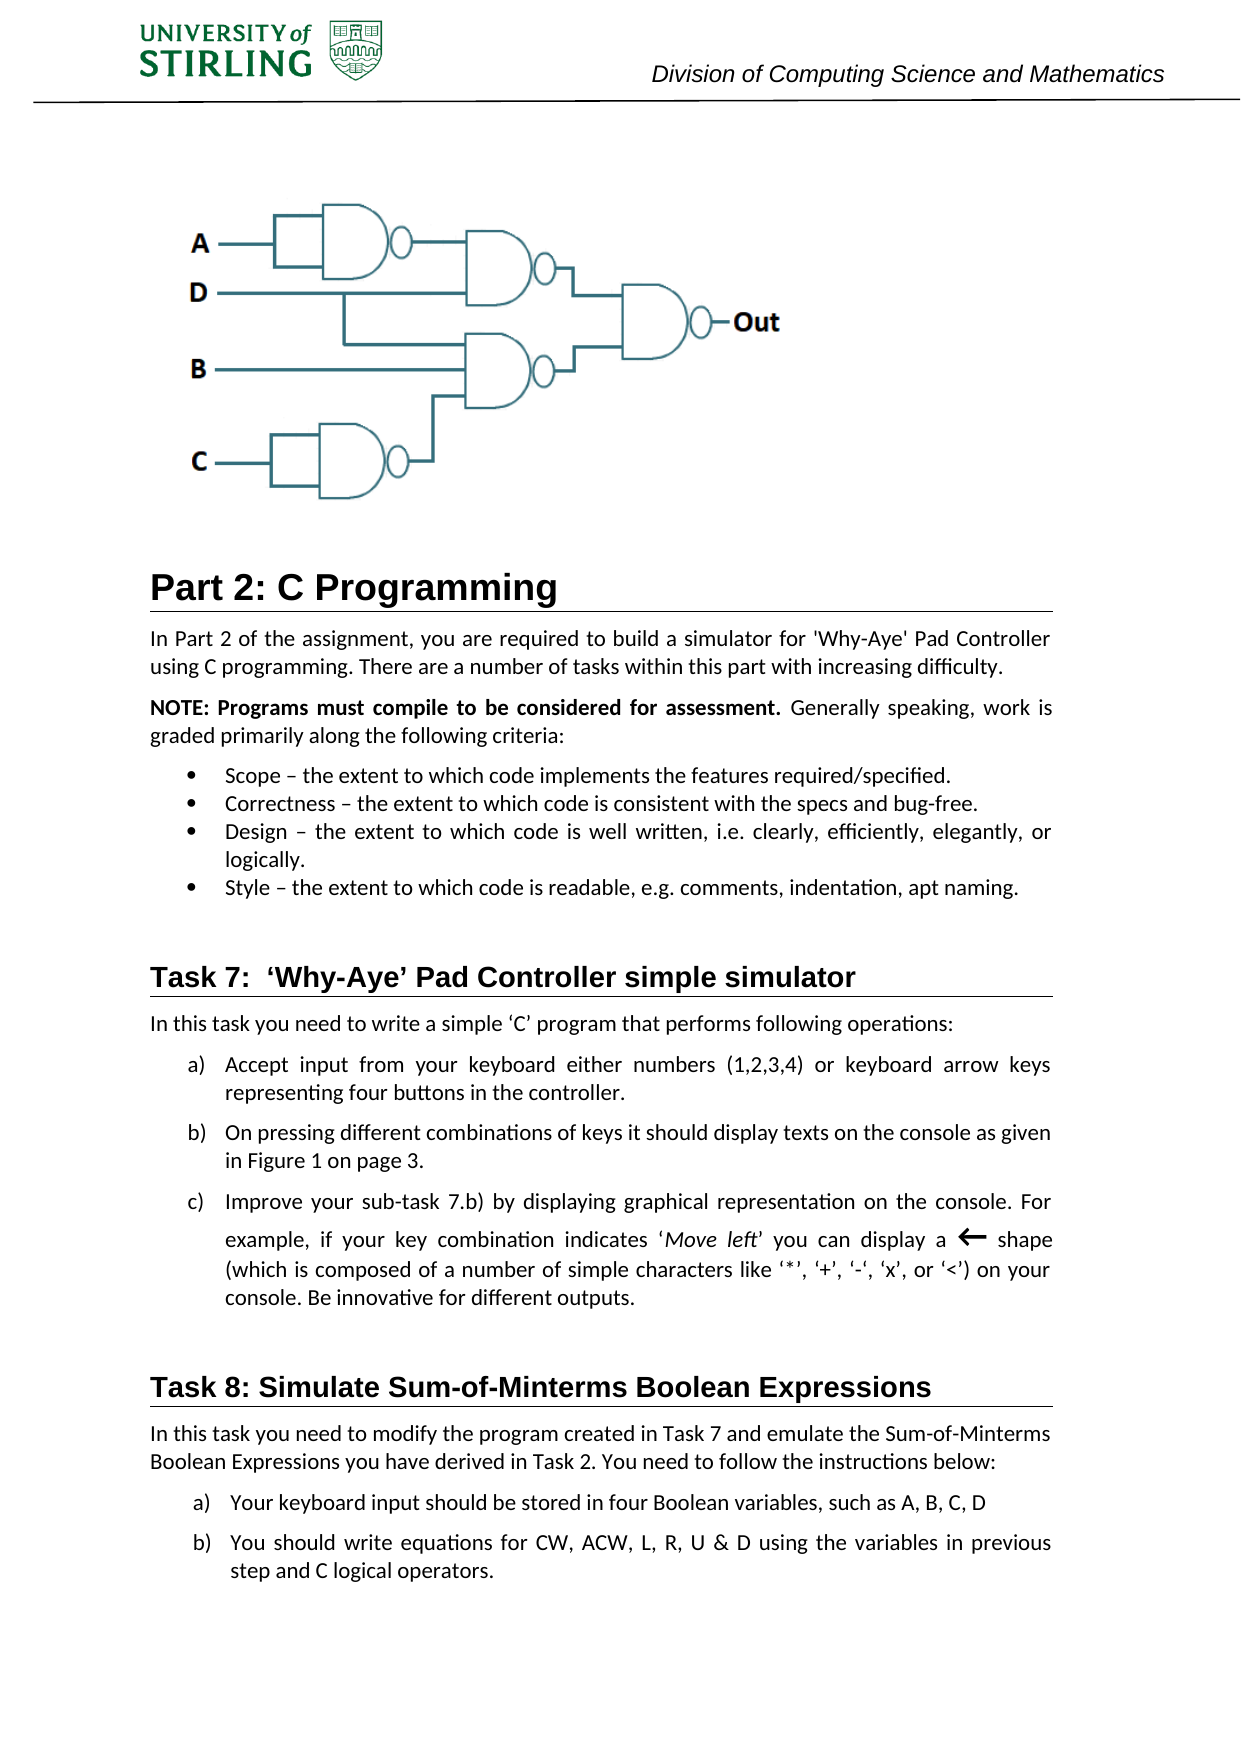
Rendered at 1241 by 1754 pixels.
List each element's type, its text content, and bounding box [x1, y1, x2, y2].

list Your keyboard input should be stored in four Boolean variables, such as A, B, C, D [193, 1488, 1053, 1516]
picture [150, 150, 822, 553]
list You should write equations for CW, ACW, L, R, U & D using the variables in previous step and C logical operators. [193, 1528, 1053, 1584]
text In this task you need to modify the program created in Task 7 and emulate the Sum-of-Minterms Boolean Expressions you have derived in Task 2. You need to follow the instructions below: [150, 1419, 1053, 1475]
text Part 2: C Programming [150, 566, 1053, 611]
text Task 8: Simulate Sum-of-Minterms Boolean Expressions [150, 1370, 1053, 1406]
list Style – the extent to which code is readable, e.g. comments, indentation, apt naming. [187, 873, 1053, 901]
text In this task you need to write a simple ‘C’ program that performs following operations: [150, 1009, 1053, 1037]
list Improve your sub-task 7.b) by displaying graphical representation on the console. For example, if your key combination indicates ‘Move left’ you can display a ← shape (which is composed of a number of simple characters like ‘*’, ‘+’, ‘-‘, ‘x’, or ‘<’) on your console. Be innovative for different outputs. [187, 1187, 1053, 1312]
picture [125, 14, 396, 87]
list Design – the extent to which code is well written, i.e. clearly, efficiently, elegantly, or logically. [187, 817, 1053, 873]
text In Part 2 of the assignment, you are required to build a simulator for 'Why-Aye' Pad Controller using C programming. There are a number of tasks within this part with increasing difficulty. [150, 624, 1053, 680]
list On pressing different combinations of keys it should display texts on the console as given in Figure 1 on page 3. [187, 1118, 1053, 1174]
list Scope – the extent to which code implements the features required/specified. [187, 761, 1053, 789]
text NOTE: Programs must compile to be considered for assessment. Generally speaking, work is graded primarily along the following criteria: [150, 693, 1053, 749]
text Task 7: ‘Why-Aye’ Pad Controller simple simulator [150, 960, 1053, 996]
list Accept input from your keyboard either numbers (1,2,3,4) or keyboard arrow keys representing four buttons in the controller. [187, 1050, 1053, 1106]
list Correctness – the extent to which code is consistent with the specs and bug-free. [187, 789, 1053, 817]
